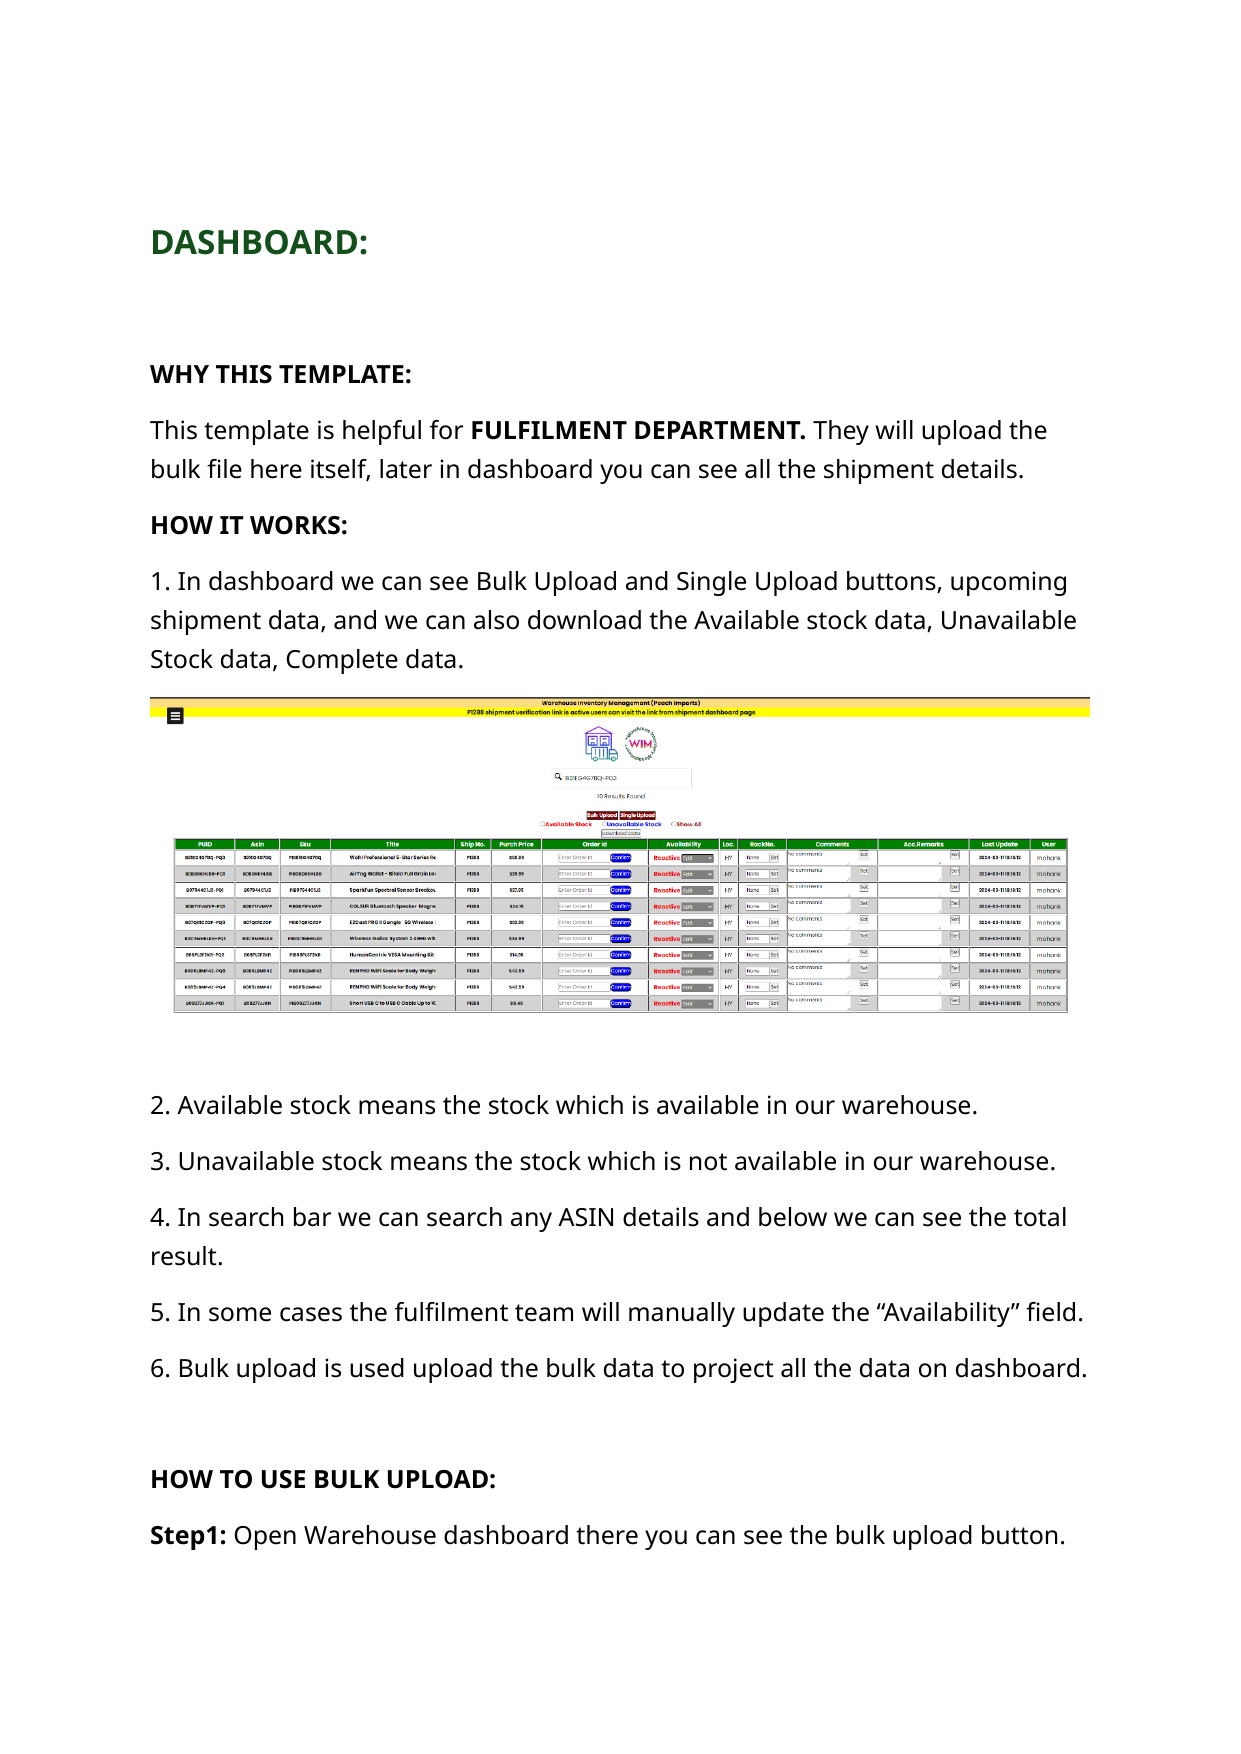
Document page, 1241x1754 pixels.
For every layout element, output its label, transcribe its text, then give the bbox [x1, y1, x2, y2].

text HOW IT WORKS: [150, 507, 1090, 541]
text 6. Bulk upload is used upload the bulk data to project all the data on dashboard. [150, 1350, 1090, 1384]
text This template is helpful for FULFILMENT DEPARTMENT. They will upload the bulk file here itself, later in dashboard you can see all the shipment details. [150, 412, 1090, 486]
text 3. Unavailable stock means the stock which is not available in our warehouse. [150, 1143, 1090, 1178]
text DASHBOARD: [150, 219, 1090, 264]
text 2. Available stock means the stock which is available in our warehouse. [150, 1088, 1090, 1122]
text HOW TO USE BULK UPLOAD: [150, 1462, 1090, 1496]
picture [150, 697, 1091, 1066]
text 5. In some cases the fulfilment team will manually update the “Availability” field. [150, 1294, 1090, 1328]
text WHY THIS TEMPLATE: [150, 357, 1090, 391]
text Step1: Open Warehouse dashboard there you can see the bulk upload button. [150, 1518, 1090, 1552]
text 4. In search bar we can search any ASIN details and below we can see the total result. [150, 1199, 1090, 1273]
text 1. In dashboard we can see Bulk Upload and Single Upload buttons, upcoming shipment data, and we can also download the Available stock data, Unavailable Stock data, Complete data. [150, 563, 1090, 676]
